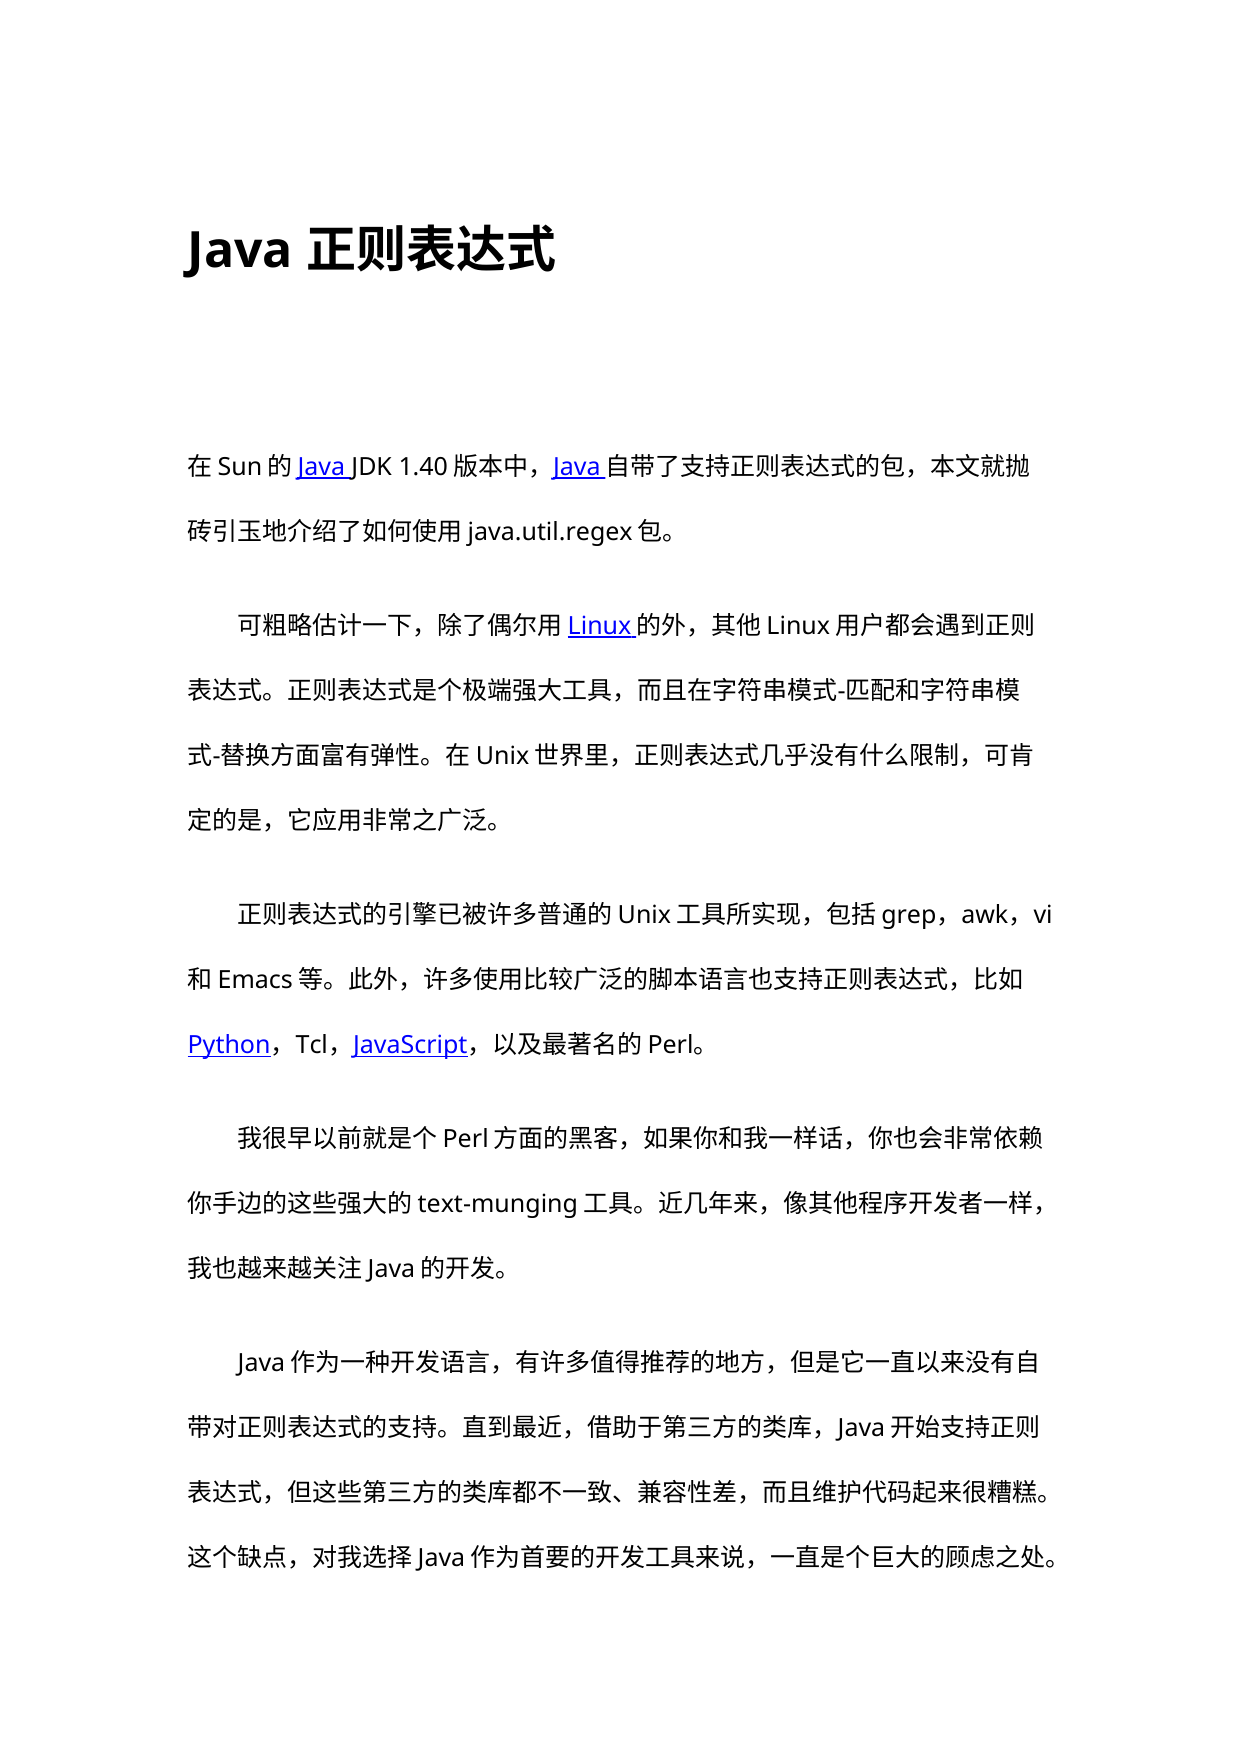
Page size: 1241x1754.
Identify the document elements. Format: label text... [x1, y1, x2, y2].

text 我很早以前就是个Perl方面的黑客，如果你和我一样话，你也会非常依赖你手边的这些强大的text-munging工具。近几年来，像其他程序开发者一样，我也越来越关注Java的开发。 [187, 1104, 1053, 1299]
text 正则表达式的引擎已被许多普通的Unix工具所实现，包括grep，awk，vi和Emacs等。此外，许多使用比较广泛的脚本语言也支持正则表达式，比如Python，Tcl，JavaScript，以及最著名的Perl。 [187, 880, 1053, 1075]
text Java作为一种开发语言，有许多值得推荐的地方，但是它一直以来没有自带对正则表达式的支持。直到最近，借助于第三方的类库，Java开始支持正则表达式，但这些第三方的类库都不一致、兼容性差，而且维护代码起来很糟糕。这个缺点，对我选择Java作为首要的开发工具来说，一直是个巨大的顾虑之处。 [187, 1328, 1053, 1588]
subtitle Java 正则表达式 [187, 197, 1053, 295]
text 在Sun的Java JDK 1.40版本中，Java自带了支持正则表达式的包，本文就抛砖引玉地介绍了如何使用java.util.regex包。 [187, 432, 1053, 562]
text 可粗略估计一下，除了偶尔用Linux的外，其他Linux用户都会遇到正则表达式。正则表达式是个极端强大工具，而且在字符串模式-匹配和字符串模式-替换方面富有弹性。在Unix世界里，正则表达式几乎没有什么限制，可肯定的是，它应用非常之广泛。 [187, 591, 1053, 851]
